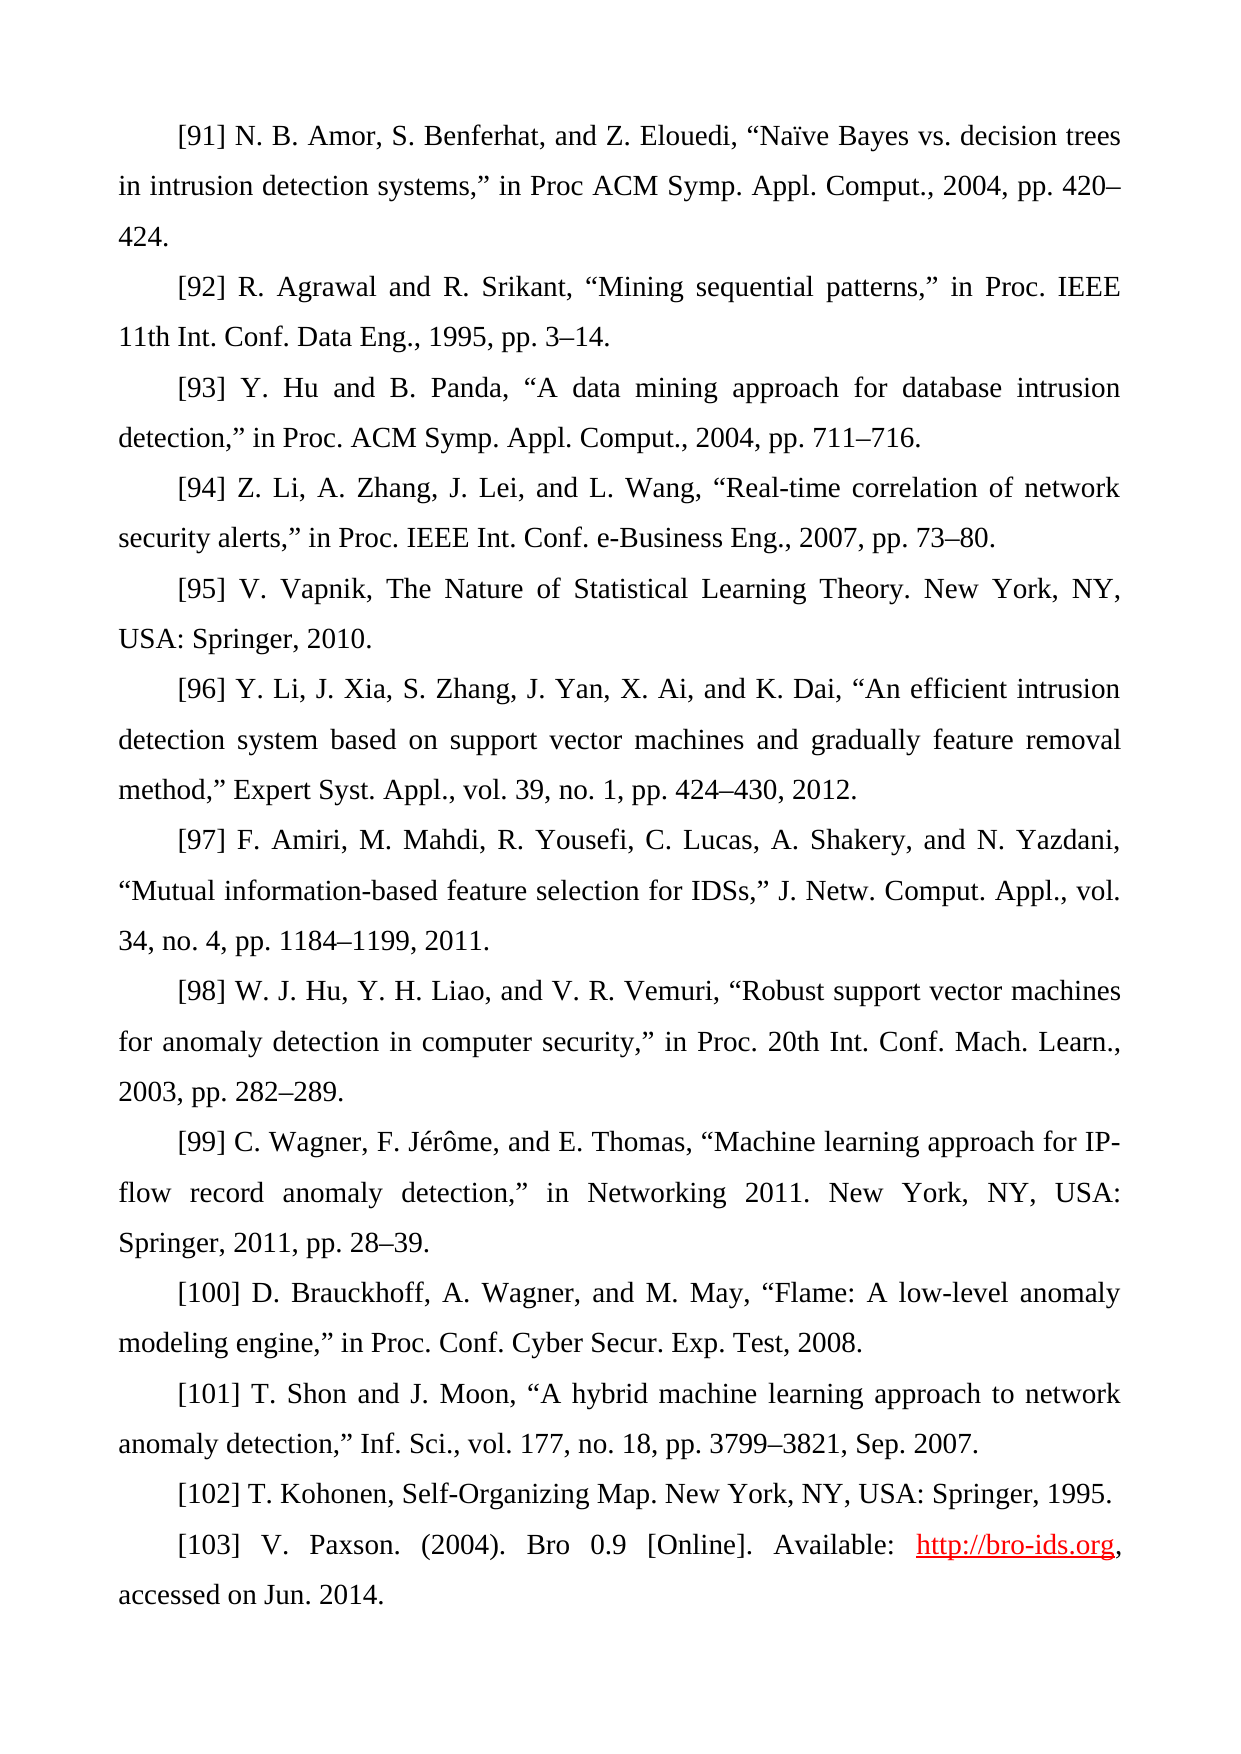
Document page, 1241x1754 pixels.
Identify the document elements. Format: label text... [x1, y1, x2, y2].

text [95] V. Vapnik, The Nature of Statistical Learning Theory. New York, NY, USA: Springer, 2010. [118, 571, 1122, 655]
text [102] T. Kohonen, Self-Organizing Map. New York, NY, USA: Springer, 1995. [118, 1477, 1122, 1510]
text [100] D. Brauckhoff, A. Wagner, and M. May, “Flame: A low-level anomaly modeling engine,” in Proc. Conf. Cyber Secur. Exp. Test, 2008. [118, 1275, 1122, 1359]
text [101] T. Shon and J. Moon, “A hybrid machine learning approach to network anomaly detection,” Inf. Sci., vol. 177, no. 18, pp. 3799–3821, Sep. 2007. [118, 1376, 1122, 1460]
text [99] C. Wagner, F. Jérôme, and E. Thomas, “Machine learning approach for IP-flow record anomaly detection,” in Networking 2011. New York, NY, USA: Springer, 2011, pp. 28–39. [118, 1124, 1122, 1258]
text [96] Y. Li, J. Xia, S. Zhang, J. Yan, X. Ai, and K. Dai, “An efficient intrusion detection system based on support vector machines and gradually feature removal method,” Expert Syst. Appl., vol. 39, no. 1, pp. 424–430, 2012. [118, 672, 1122, 806]
text [98] W. J. Hu, Y. H. Liao, and V. R. Vemuri, “Robust support vector machines for anomaly detection in computer security,” in Proc. 20th Int. Conf. Mach. Learn., 2003, pp. 282–289. [118, 973, 1122, 1108]
text [93] Y. Hu and B. Panda, “A data mining approach for database intrusion detection,” in Proc. ACM Symp. Appl. Comput., 2004, pp. 711–716. [118, 370, 1122, 453]
text [92] R. Agrawal and R. Srikant, “Mining sequential patterns,” in Proc. IEEE 11th Int. Conf. Data Eng., 1995, pp. 3–14. [118, 269, 1122, 353]
text [97] F. Amiri, M. Mahdi, R. Yousefi, C. Lucas, A. Shakery, and N. Yazdani, “Mutual information-based feature selection for IDSs,” J. Netw. Comput. Appl., vol. 34, no. 4, pp. 1184–1199, 2011. [118, 822, 1122, 957]
text [103] V. Paxson. (2004). Bro 0.9 [Online]. Available: http://bro-ids.org, accessed on Jun. 2014. [118, 1527, 1122, 1611]
